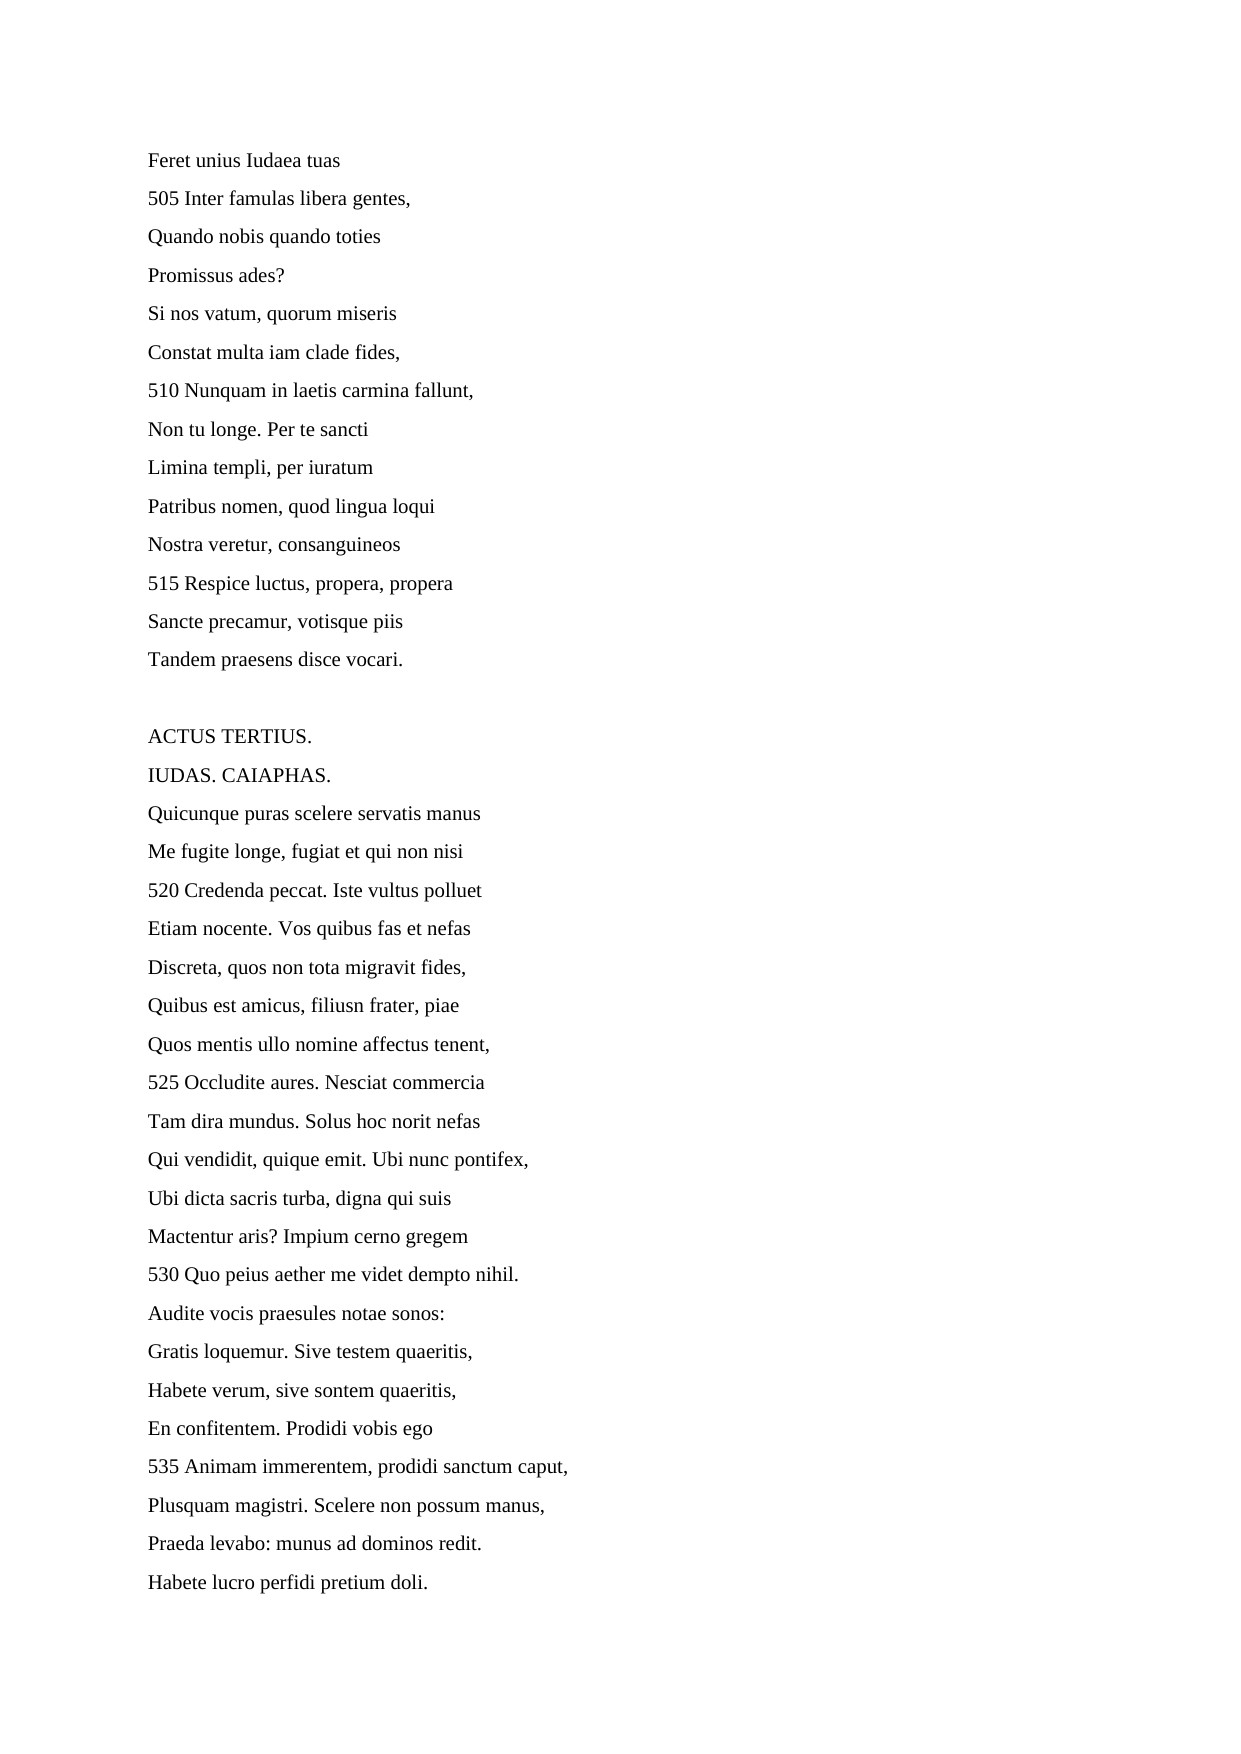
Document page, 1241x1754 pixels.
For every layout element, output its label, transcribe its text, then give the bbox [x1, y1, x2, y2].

text IUDAS. CAIAPHAS. [148, 763, 1093, 787]
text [148, 801, 1093, 1594]
text ACTUS TERTIUS. [148, 686, 1093, 748]
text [148, 148, 1093, 671]
